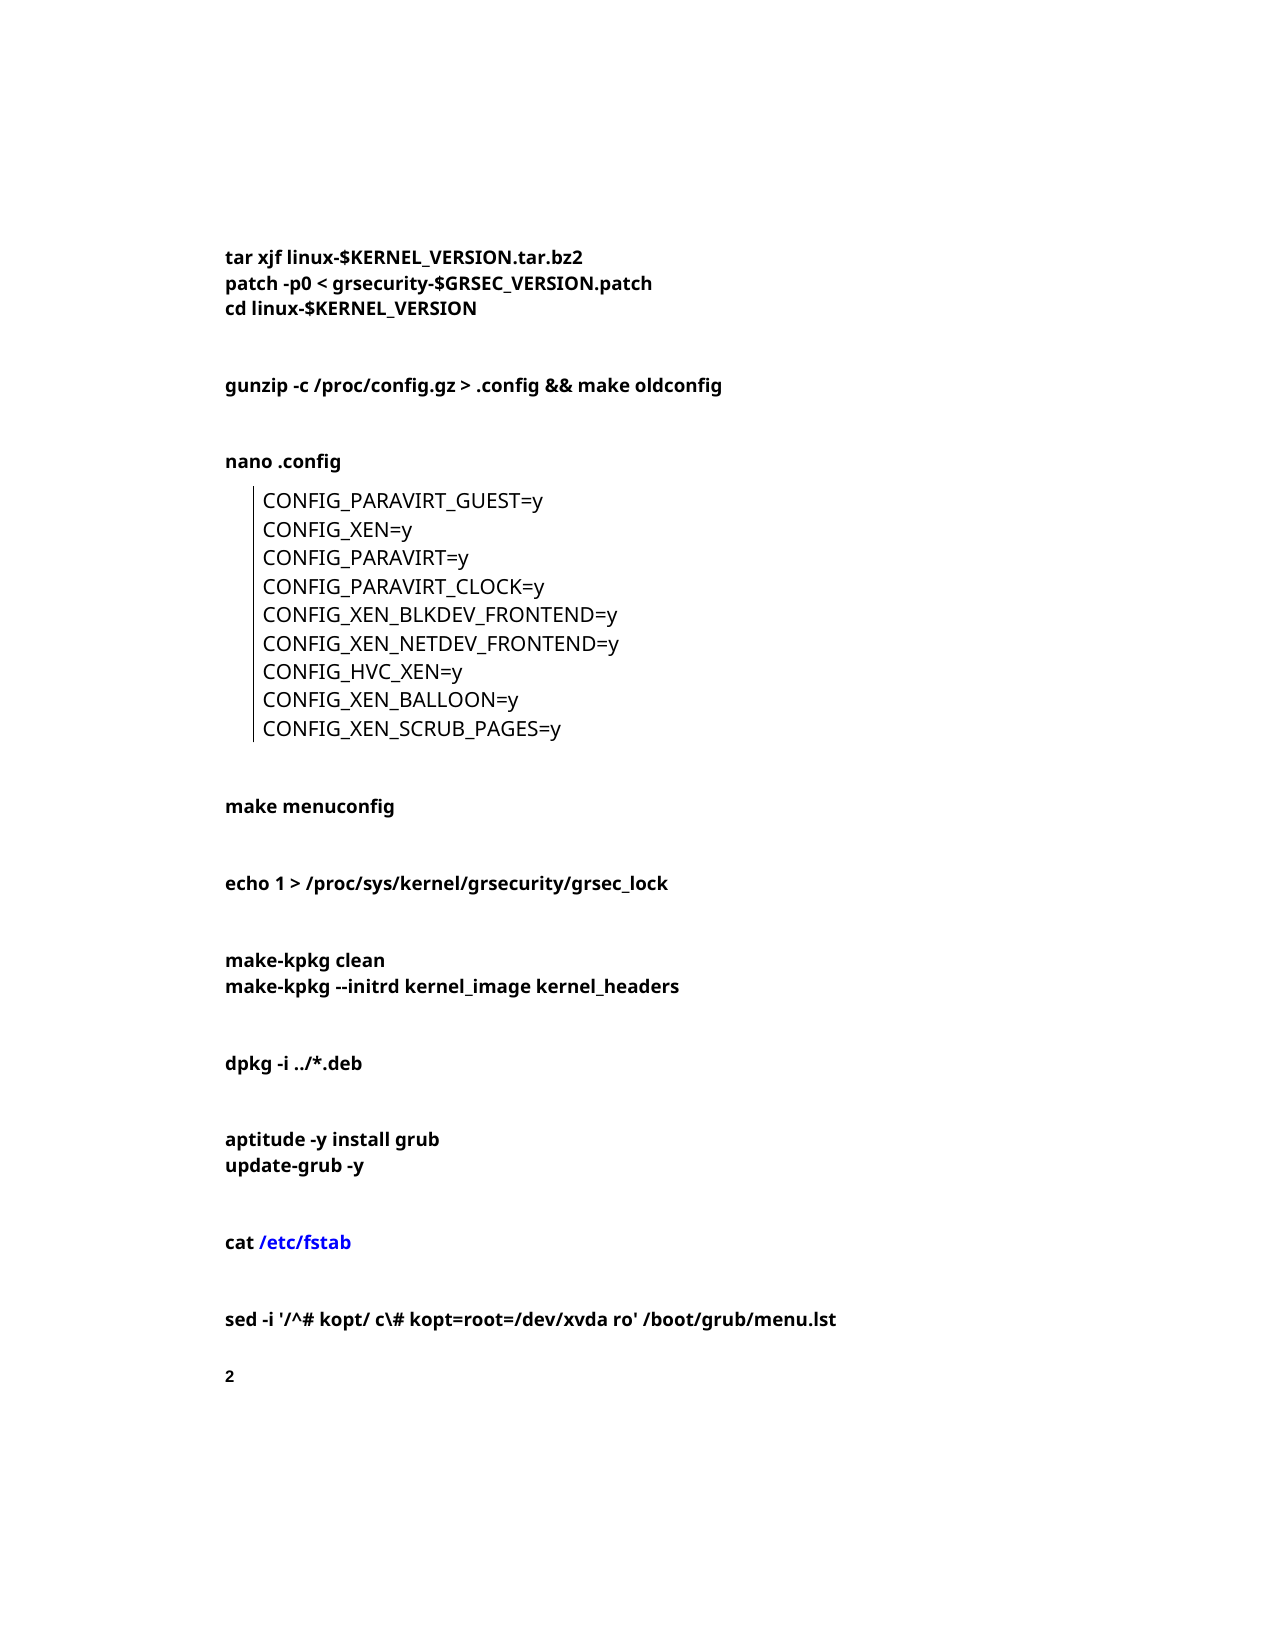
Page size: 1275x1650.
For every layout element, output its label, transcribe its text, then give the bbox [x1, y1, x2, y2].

text echo 1 > /proc/sys/kernel/grsecurity/grsec_lock [225, 871, 1050, 896]
text make-kpkg clean make-kpkg --initrd kernel_image kernel_headers [225, 947, 1050, 998]
text tar xjf linux-$KERNEL_VERSION.tar.bz2 patch -p0 < grsecurity-$GRSEC_VERSION.patch cd linux-$KERNEL_VERSION [225, 244, 1050, 321]
text gunzip -c /proc/config.gz > .config && make oldconfig [225, 372, 1050, 398]
text cat /etc/fstab [225, 1229, 1050, 1255]
text nano .config [225, 448, 1050, 474]
text CONFIG_PARAVIRT_GUEST=y CONFIG_XEN=y CONFIG_PARAVIRT=y CONFIG_PARAVIRT_CLOCK=y CONFIG_XEN_BLKDEV_FRONTEND=y CONFIG_XEN_NETDEV_FRONTEND=y CONFIG_HVC_XEN=y CONFIG_XEN_BALLOON=y CONFIG_XEN_SCRUB_PAGES=y [254, 486, 1050, 742]
text aptitude -y install grub update-grub -y [225, 1127, 1050, 1178]
text sed -i '/^# kopt/ c\# kopt=root=/dev/xvda ro' /boot/grub/menu.lst [225, 1306, 1050, 1332]
text make menuconfig [225, 794, 1050, 819]
text dpkg -i ../*.deb [225, 1050, 1050, 1075]
